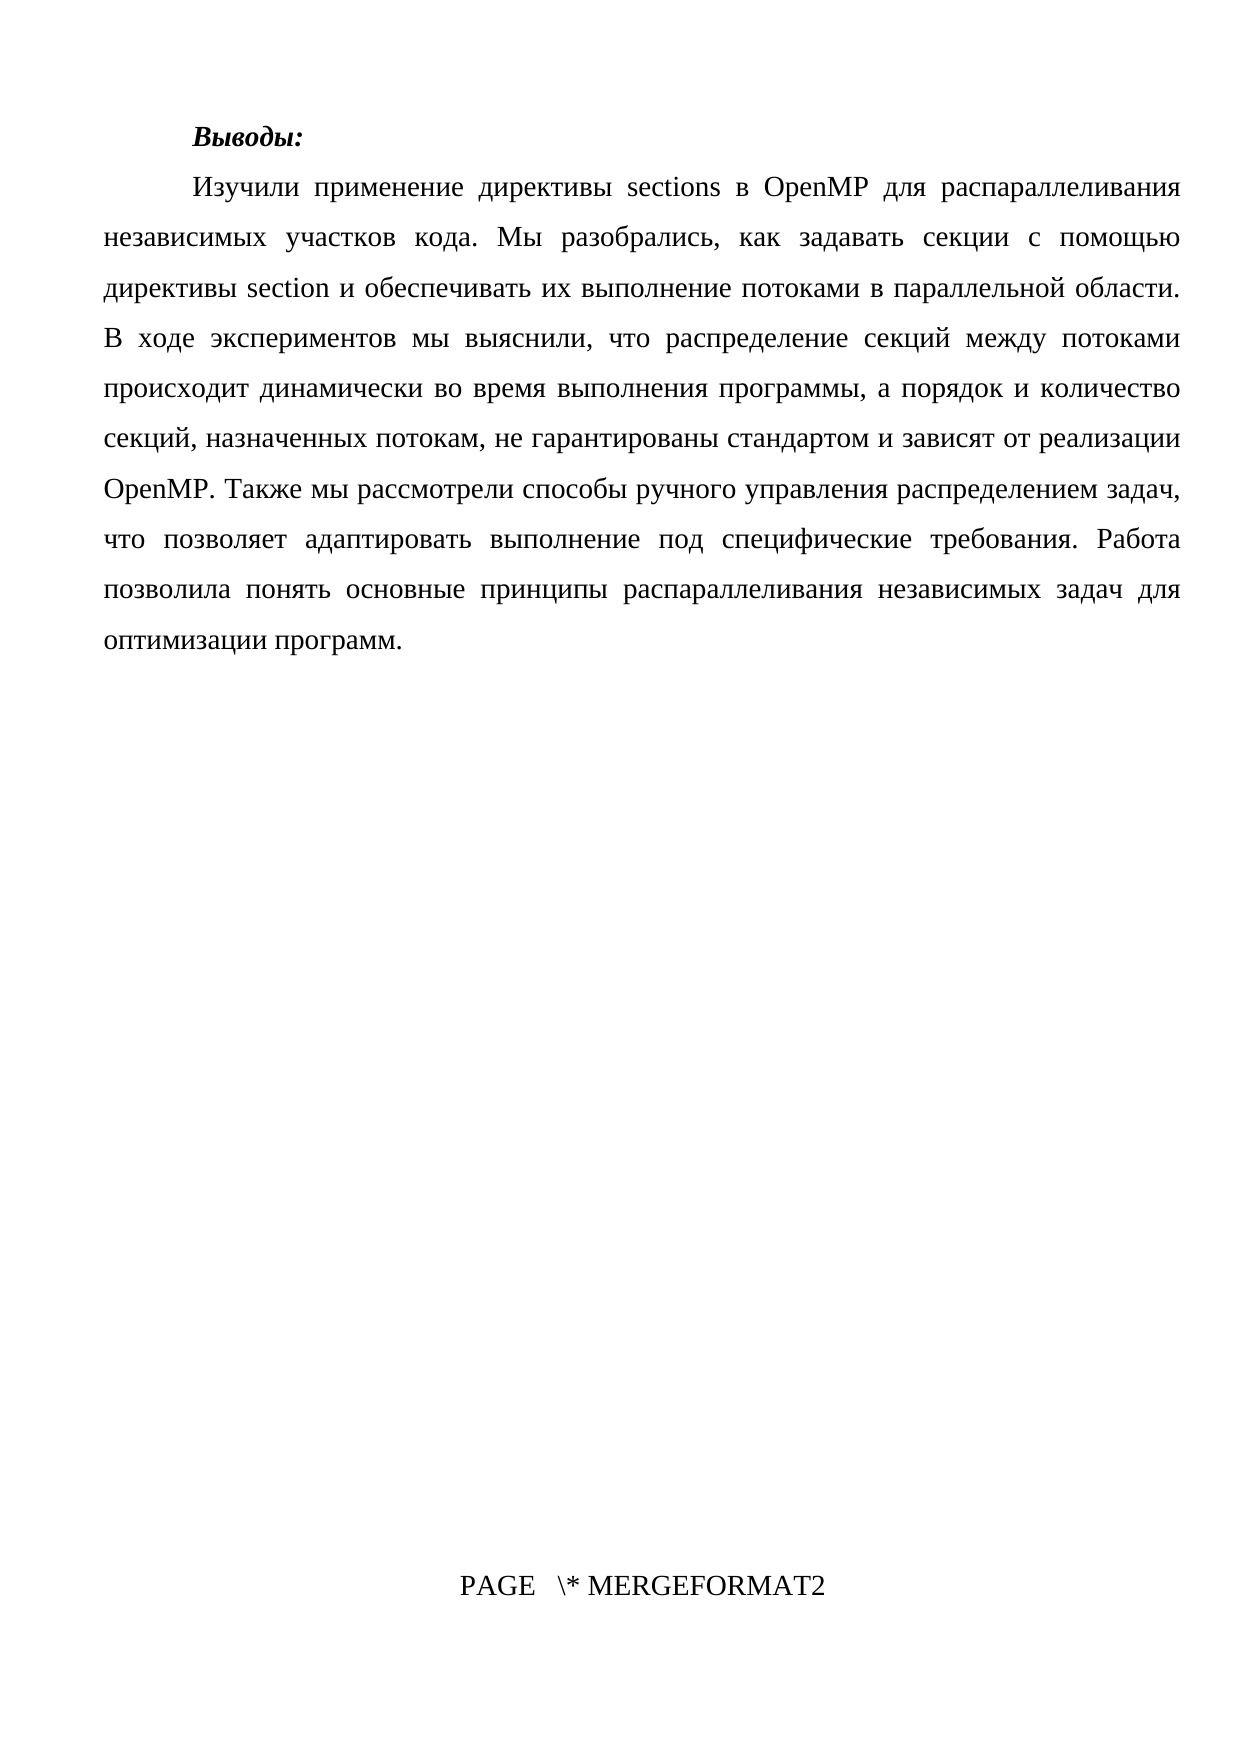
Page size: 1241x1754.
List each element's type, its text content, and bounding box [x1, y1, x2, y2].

text Изучили применение директивы sections в OpenMP для распараллеливания независимых участков кода. Мы разобрались, как задавать секции с помощью директивы section и обеспечивать их выполнение потоками в параллельной области. В ходе экспериментов мы выяснили, что распределение секций между потоками происходит динамически во время выполнения программы, а порядок и количество секций, назначенных потокам, не гарантированы стандартом и зависят от реализации OpenMP. Также мы рассмотрели способы ручного управления распределением задач, что позволяет адаптировать выполнение под специфические требования. Работа позволила понять основные принципы распараллеливания независимых задач для оптимизации программ. [103, 169, 1182, 655]
text Выводы: [103, 119, 1182, 152]
